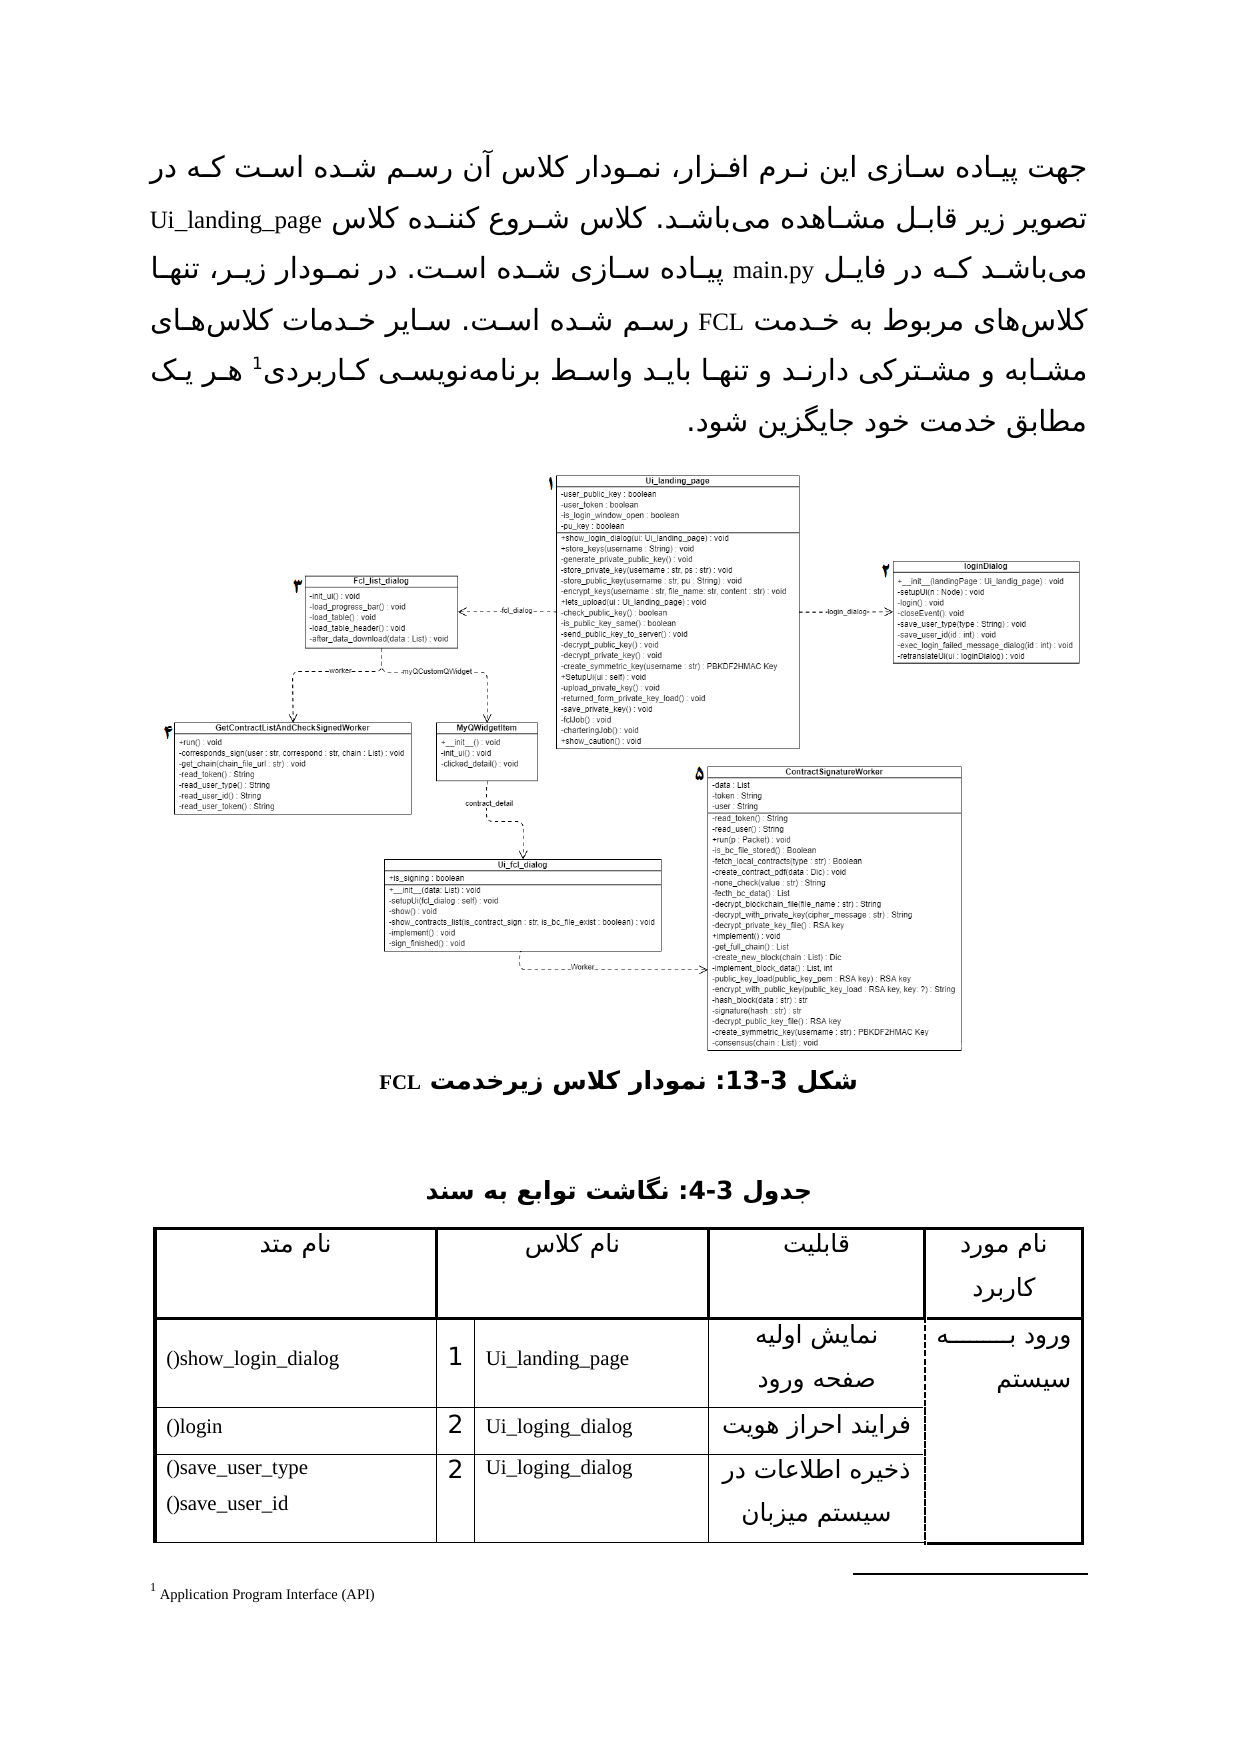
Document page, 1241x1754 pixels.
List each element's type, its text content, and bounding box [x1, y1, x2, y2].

table_cell 2 [437, 1455, 474, 1542]
table_cell ذخیره اطلاعات در سیستم میزبان [709, 1454, 925, 1542]
table_cell Ui_loging_dialog [475, 1408, 708, 1454]
table_cell login() [157, 1408, 436, 1454]
table_cell Ui_loging_dialog [475, 1455, 708, 1542]
table_cell 2 [437, 1408, 474, 1454]
table_header قابلیت [710, 1230, 923, 1317]
table_cell 1 [437, 1320, 474, 1407]
table_cell Ui_landing_page [475, 1320, 708, 1407]
text جهت پیاده سازی این نرم افزار، نمودار کلاس آن رسم شده است که در تصویر زیر قابل مشاهده می‌باشد. کلاس شروع کننده کلاس Ui_landing_page می‌باشد که در فایل main.py پیاده سازی شده است. در نمودار زیر، تنها کلاس‌های مربوط به خدمت FCL رسم شده است. سایر خدمات کلاس‌های مشابه و مشترکی دارند و تنها باید واسط برنامه‌نویسی کاربردی هر یک مطابق خدمت خود جایگزین شود. [150, 150, 1087, 439]
table_cell ورود به سیستم [925, 1318, 1081, 1542]
table_cell save_user_type() save_user_id() [157, 1455, 436, 1542]
table_header نام متد [157, 1230, 435, 1317]
table_cell نمایش اولیه صفحه ورود [709, 1320, 925, 1407]
table_cell فرایند احراز هویت [709, 1407, 925, 1454]
picture [157, 466, 1088, 1056]
table_header نام کلاس [438, 1230, 707, 1317]
table_cell show_login_dialog() [157, 1320, 436, 1407]
table_header نام مورد کاربرد [926, 1230, 1081, 1317]
